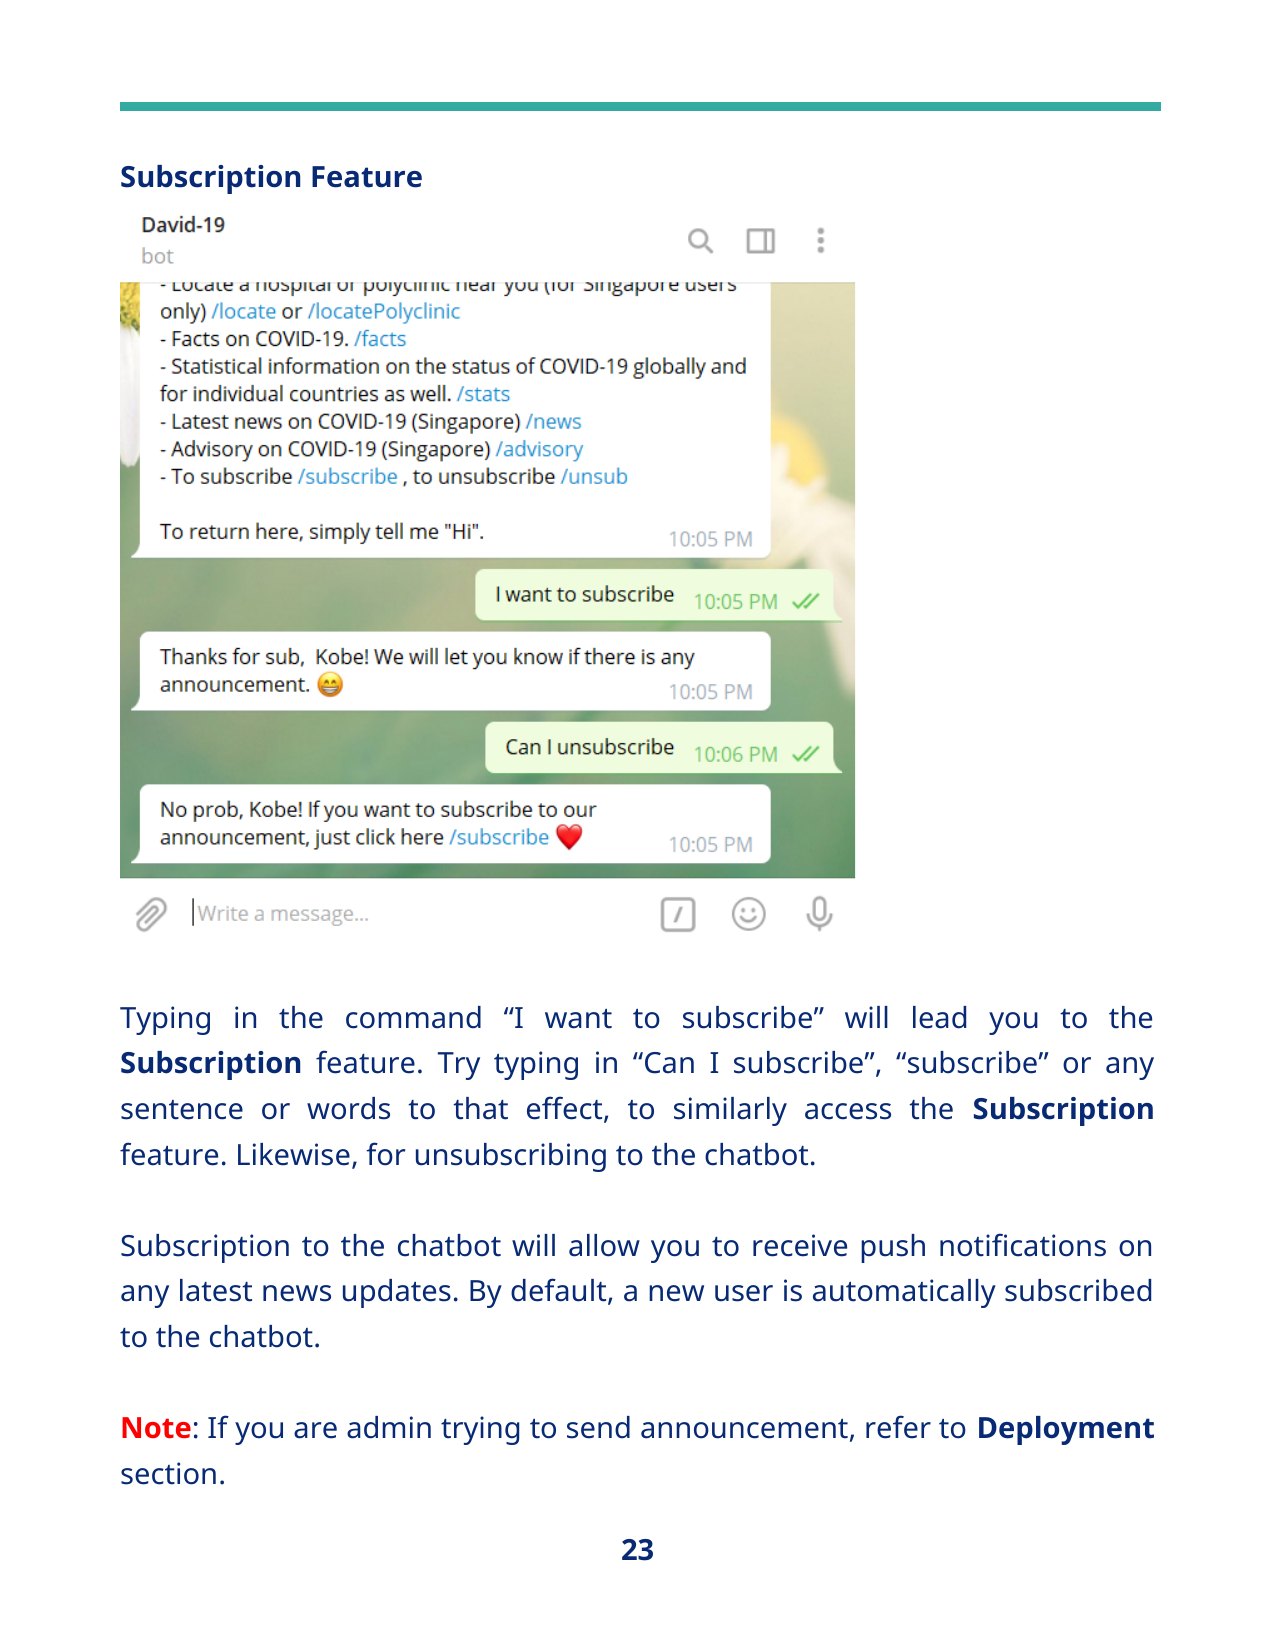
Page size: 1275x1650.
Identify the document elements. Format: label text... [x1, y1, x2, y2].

picture [120, 201, 856, 946]
text Note: If you are admin trying to send announcement, refer to Deployment section. [120, 1362, 1155, 1493]
text Subscription to the chatbot will allow you to receive push notifications on any latest news updates. By default, a new user is automatically subscribed to the chatbot. [120, 1225, 1155, 1356]
text Subscription Feature [120, 156, 1155, 196]
text Typing in the command “I want to subscribe” will lead you to the Subscription feature. Try typing in “Can I subscribe”, “subscribe” or any sentence or words to that effect, to similarly access the Subscription feature. Likewise, for unsubscribing to the chatbot. [120, 997, 1155, 1173]
